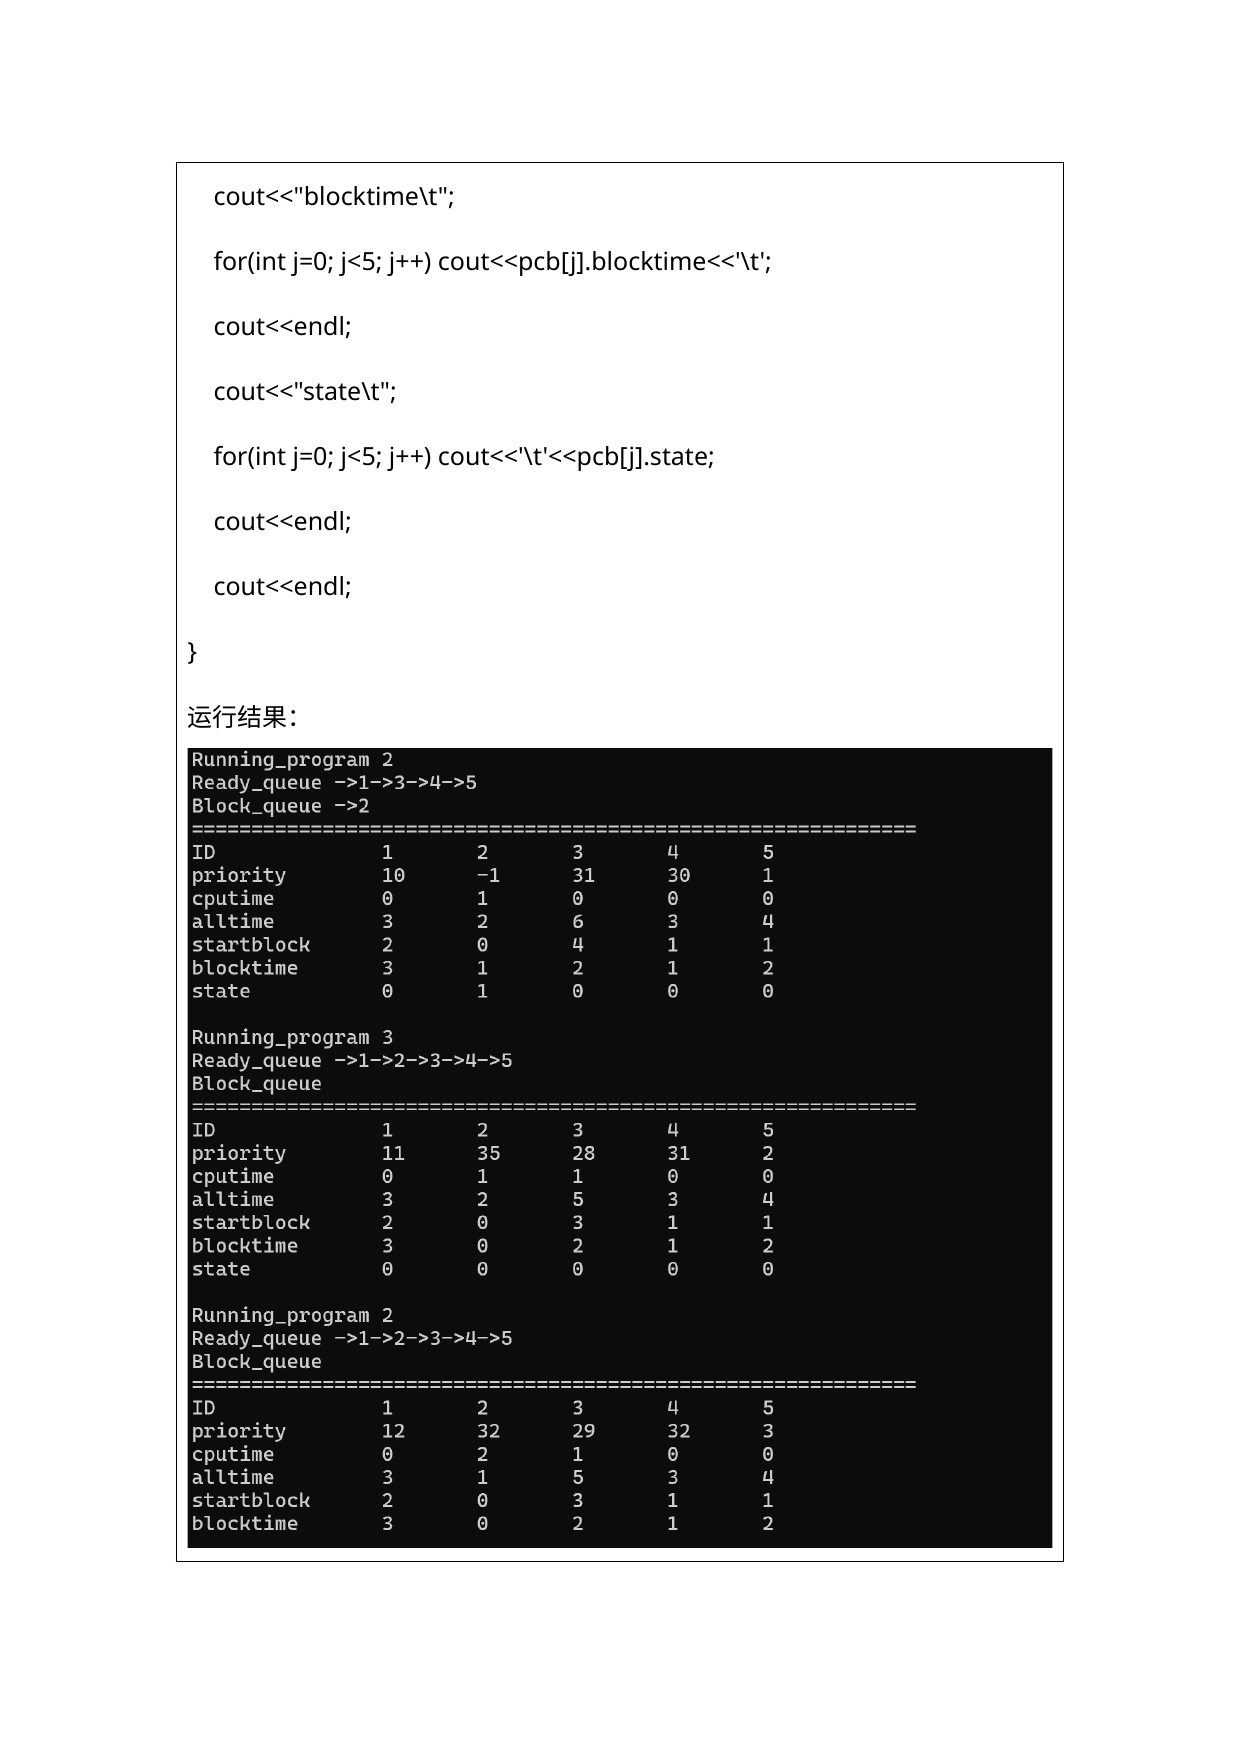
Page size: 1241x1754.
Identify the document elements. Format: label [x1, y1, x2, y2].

picture [187, 748, 1053, 1548]
table_cell [177, 163, 1063, 1561]
